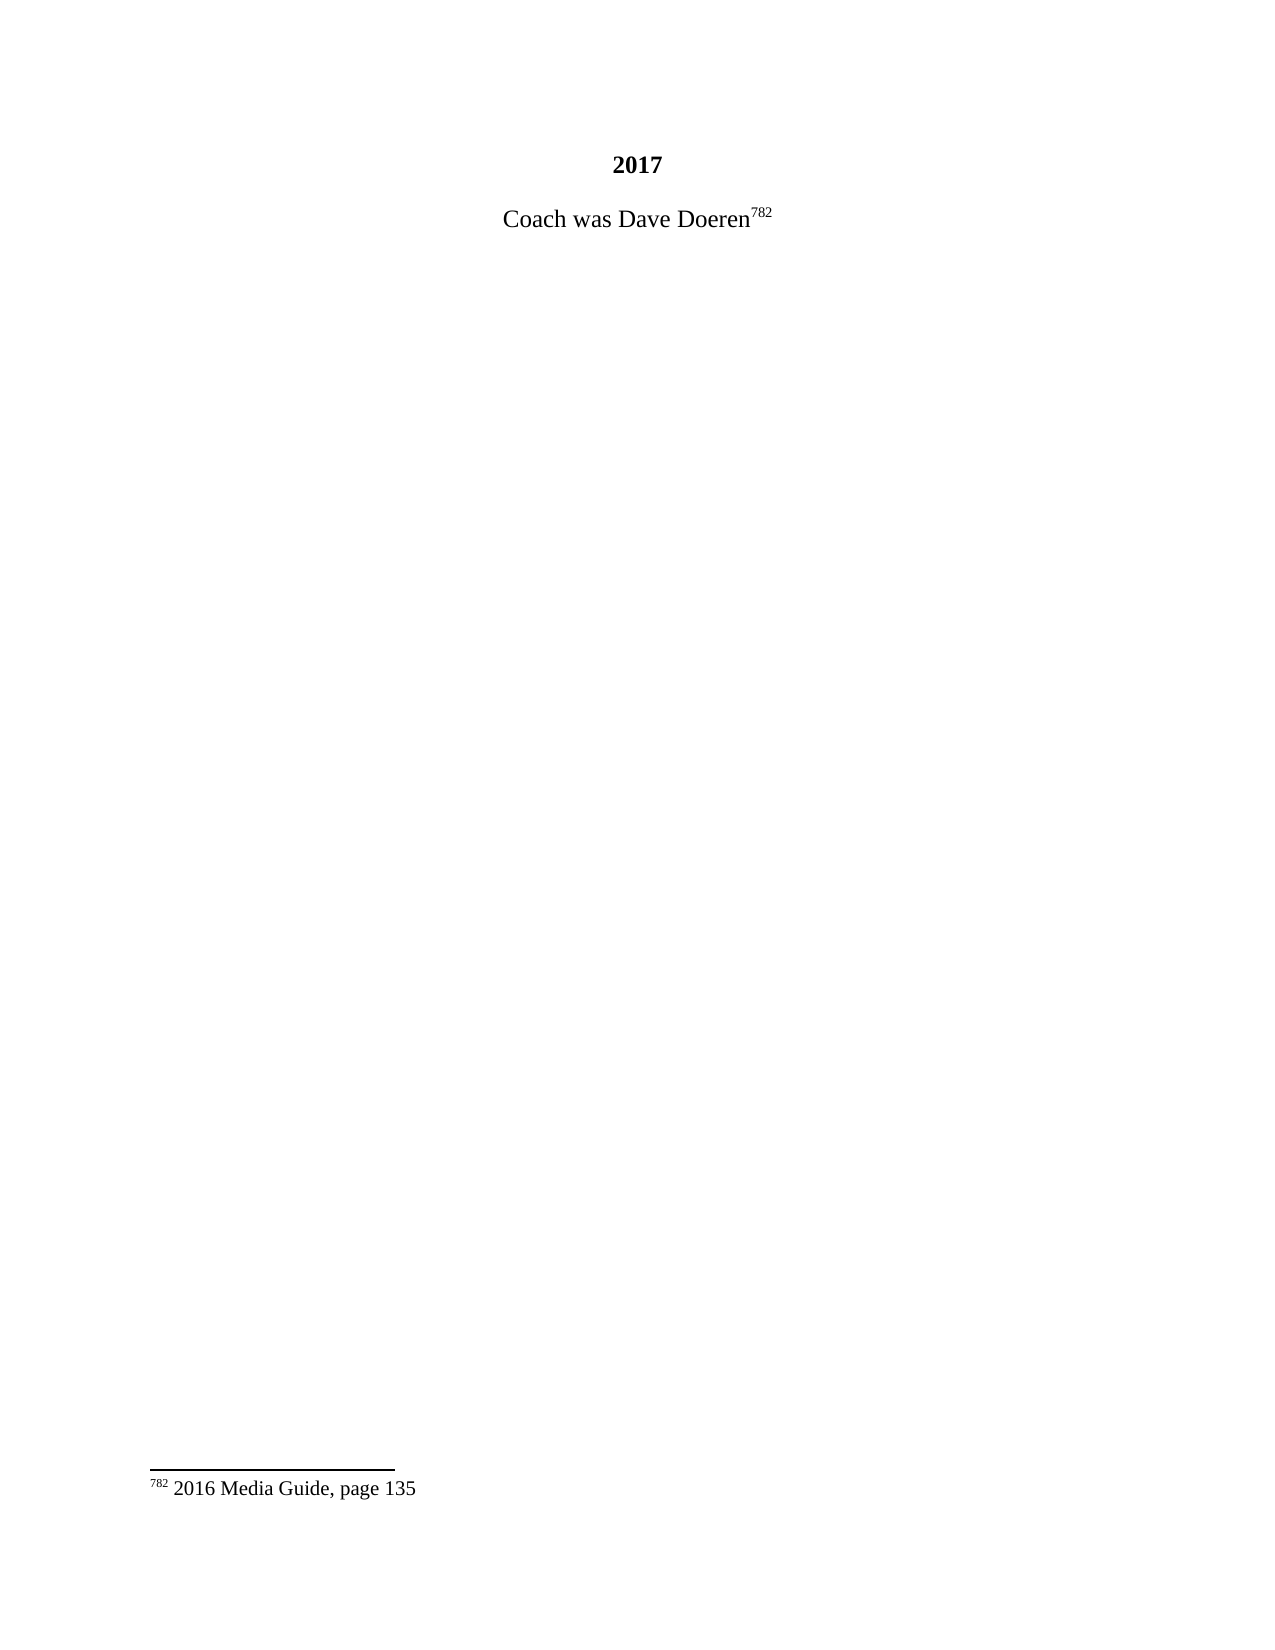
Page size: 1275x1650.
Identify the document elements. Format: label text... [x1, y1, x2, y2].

text Coach was Dave Doeren [150, 204, 1125, 233]
text 2017 [150, 150, 1125, 179]
